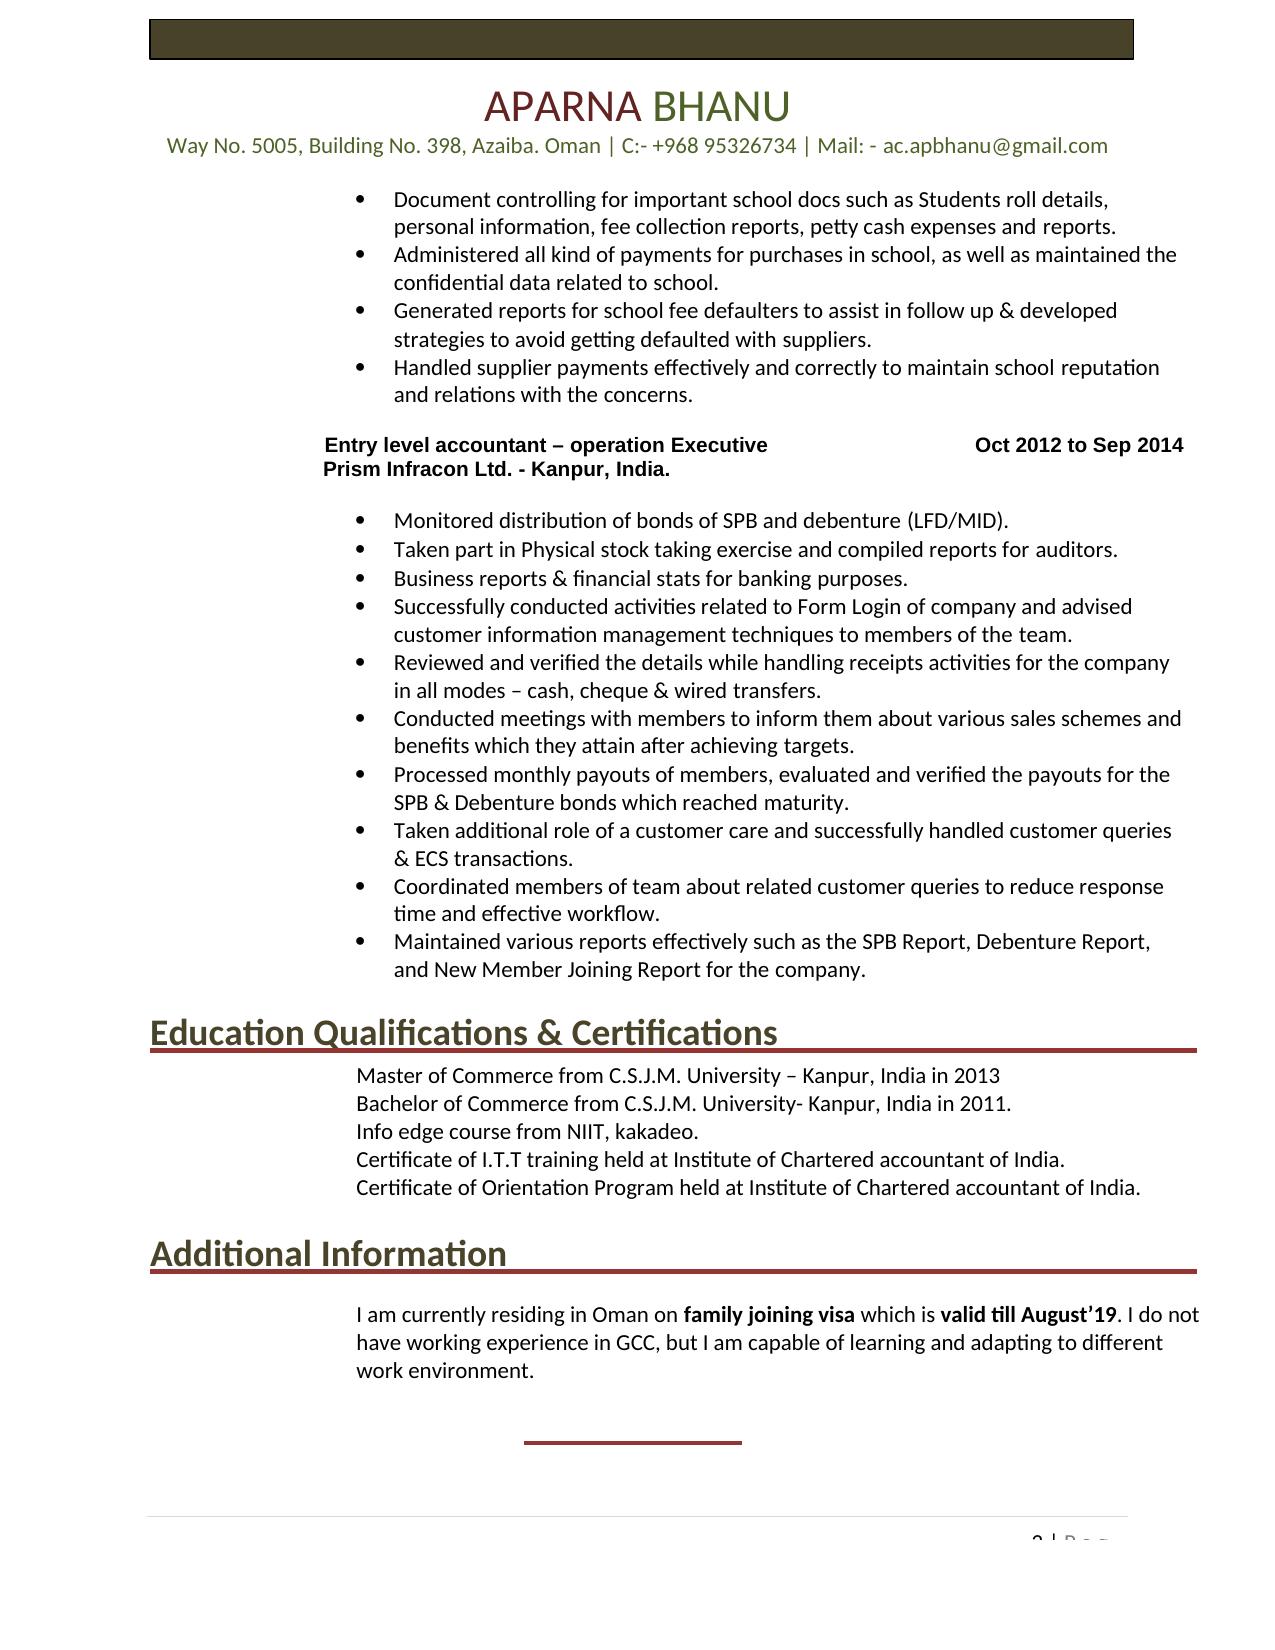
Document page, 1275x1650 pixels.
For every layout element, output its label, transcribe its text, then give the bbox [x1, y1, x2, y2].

text Certificate of I.T.T training held at Institute of Chartered accountant of India. Certificate of Orientation Program held at Institute of Chartered accountant of India. [356, 1145, 1145, 1201]
list Reviewed and verified the details while handling receipts activities for the company in all modes – cash, cheque & wired transfers. [356, 648, 1172, 704]
list Handled supplier payments effectively and correctly to maintain school reputation and relations with the concerns. [356, 353, 1161, 408]
list Successfully conducted activities related to Form Login of company and advised customer information management techniques to members of the team. [356, 592, 1135, 648]
list Conducted meetings with members to inform them about various sales schemes and benefits which they attain after achieving targets. [356, 705, 1184, 760]
text Master of Commerce from C.S.J.M. University – Kanpur, India in 2013 Bachelor of Commerce from C.S.J.M. University- Kanpur, India in 2011. Info edge course from NIIT, kakadeo. [356, 1061, 1015, 1145]
text I am currently residing in Oman on family joining visa which is valid till August’19. I do not have working experience in GCC, but I am capable of learning and adapting to different work environment. [356, 1300, 1202, 1384]
subtitle Additional Information [150, 1230, 1212, 1276]
list Processed monthly payouts of members, evaluated and verified the payouts for the SPB & Debenture bonds which reached maturity. [356, 760, 1172, 816]
subtitle Education Qualifications & Certifications [150, 1009, 1212, 1055]
list Coordinated members of team about related customer queries to reduce response time and effective workflow. [356, 872, 1165, 927]
list Monitored distribution of bonds of SPB and debenture (LFD/MID). [356, 506, 1212, 534]
list Business reports & financial stats for banking purposes. [356, 563, 1212, 592]
list Administered all kind of payments for purchases in school, as well as maintained the confidential data related to school. [356, 241, 1179, 297]
text Entry level accountant – operation Executive Oct 2012 to Sep 2014 Prism Infracon Ltd. - Kanpur, India. [323, 433, 1183, 481]
list Taken part in Physical stock taking exercise and compiled reports for auditors. [356, 534, 1212, 563]
list Document controlling for important school docs such as Students roll details, personal information, fee collection reports, petty cash expenses and reports. [356, 185, 1118, 240]
list Taken additional role of a customer care and successfully handled customer queries & ECS transactions. [356, 816, 1173, 872]
list Generated reports for school fee defaulters to assist in follow up & developed strategies to avoid getting defaulted with suppliers. [356, 297, 1119, 353]
list Maintained various reports effectively such as the SPB Report, Debenture Report, and New Member Joining Report for the company. [356, 927, 1153, 983]
